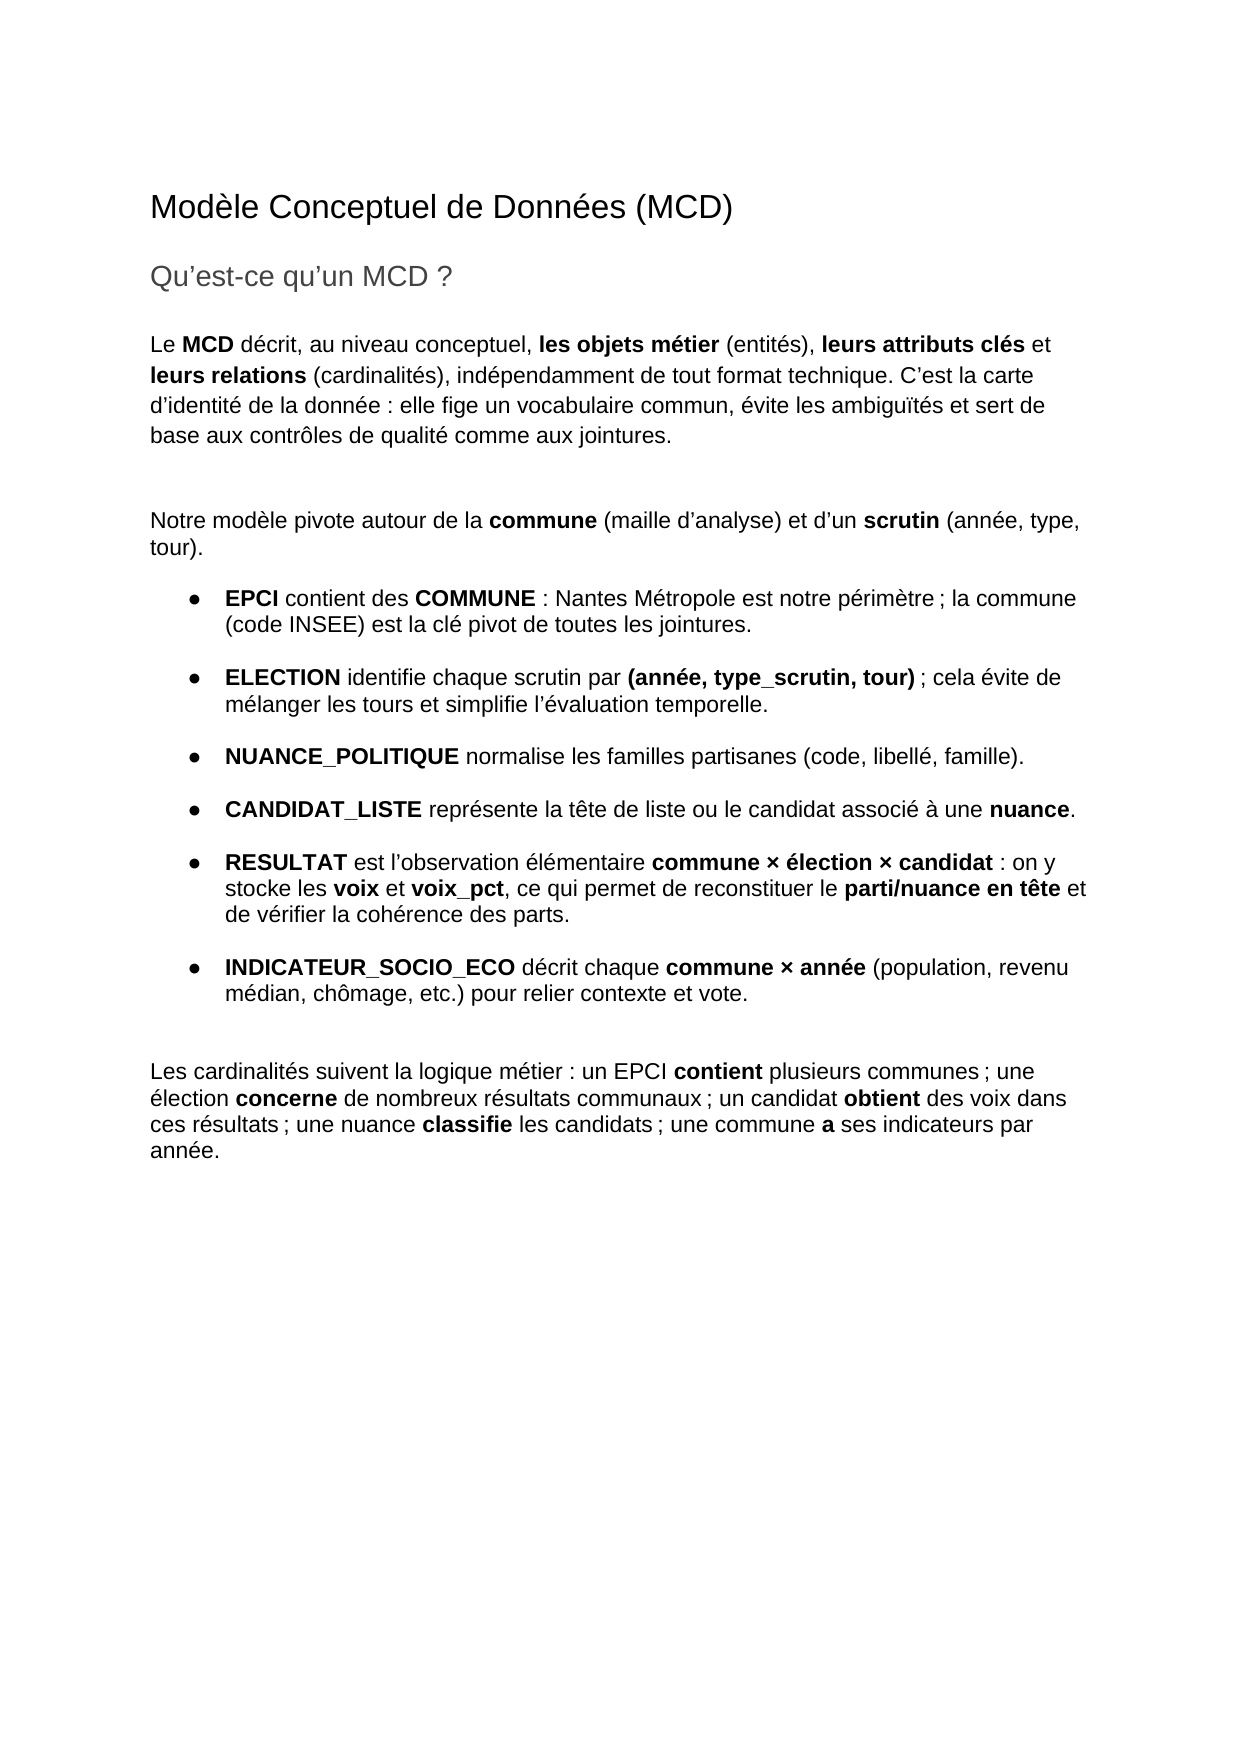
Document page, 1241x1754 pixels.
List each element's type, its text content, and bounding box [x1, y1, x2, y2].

list CANDIDAT_LISTE représente la tête de liste ou le candidat associé à une nuance. [187, 796, 1090, 849]
text Les cardinalités suivent la logique métier : un EPCI contient plusieurs communes ; une élection concerne de nombreux résultats communaux ; un candidat obtient des voix dans ces résultats ; une nuance classifie les candidats ; une commune a ses indicateurs par année. [150, 1058, 1090, 1163]
list ELECTION identifie chaque scrutin par (année, type_scrutin, tour) ; cela évite de mélanger les tours et simplifie l’évaluation temporelle. [187, 664, 1090, 743]
text Notre modèle pivote autour de la commune (maille d’analyse) et d’un scrutin (année, type, tour). [150, 507, 1090, 560]
list RESULTAT est l’observation élémentaire commune × élection × candidat : on y stocke les voix et voix_pct, ce qui permet de reconstituer le parti/nuance en tête et de vérifier la cohérence des parts. [187, 849, 1090, 954]
subtitle Modèle Conceptuel de Données (MCD) [150, 187, 1090, 226]
list EPCI contient des COMMUNE : Nantes Métropole est notre périmètre ; la commune (code INSEE) est la clé pivot de toutes les jointures. [187, 585, 1090, 664]
list NUANCE_POLITIQUE normalise les familles partisanes (code, libellé, famille). [187, 743, 1090, 796]
text Le MCD décrit, au niveau conceptuel, les objets métier (entités), leurs attributs clés et leurs relations (cardinalités), indépendamment de tout format technique. C’est la carte d’identité de la donnée : elle fige un vocabulaire commun, évite les ambiguïtés et sert de base aux contrôles de qualité comme aux jointures. [150, 331, 1090, 448]
list INDICATEUR_SOCIO_ECO décrit chaque commune × année (population, revenu médian, chômage, etc.) pour relier contexte et vote. [187, 954, 1090, 1033]
subtitle Qu’est-ce qu’un MCD ? [150, 259, 1090, 293]
